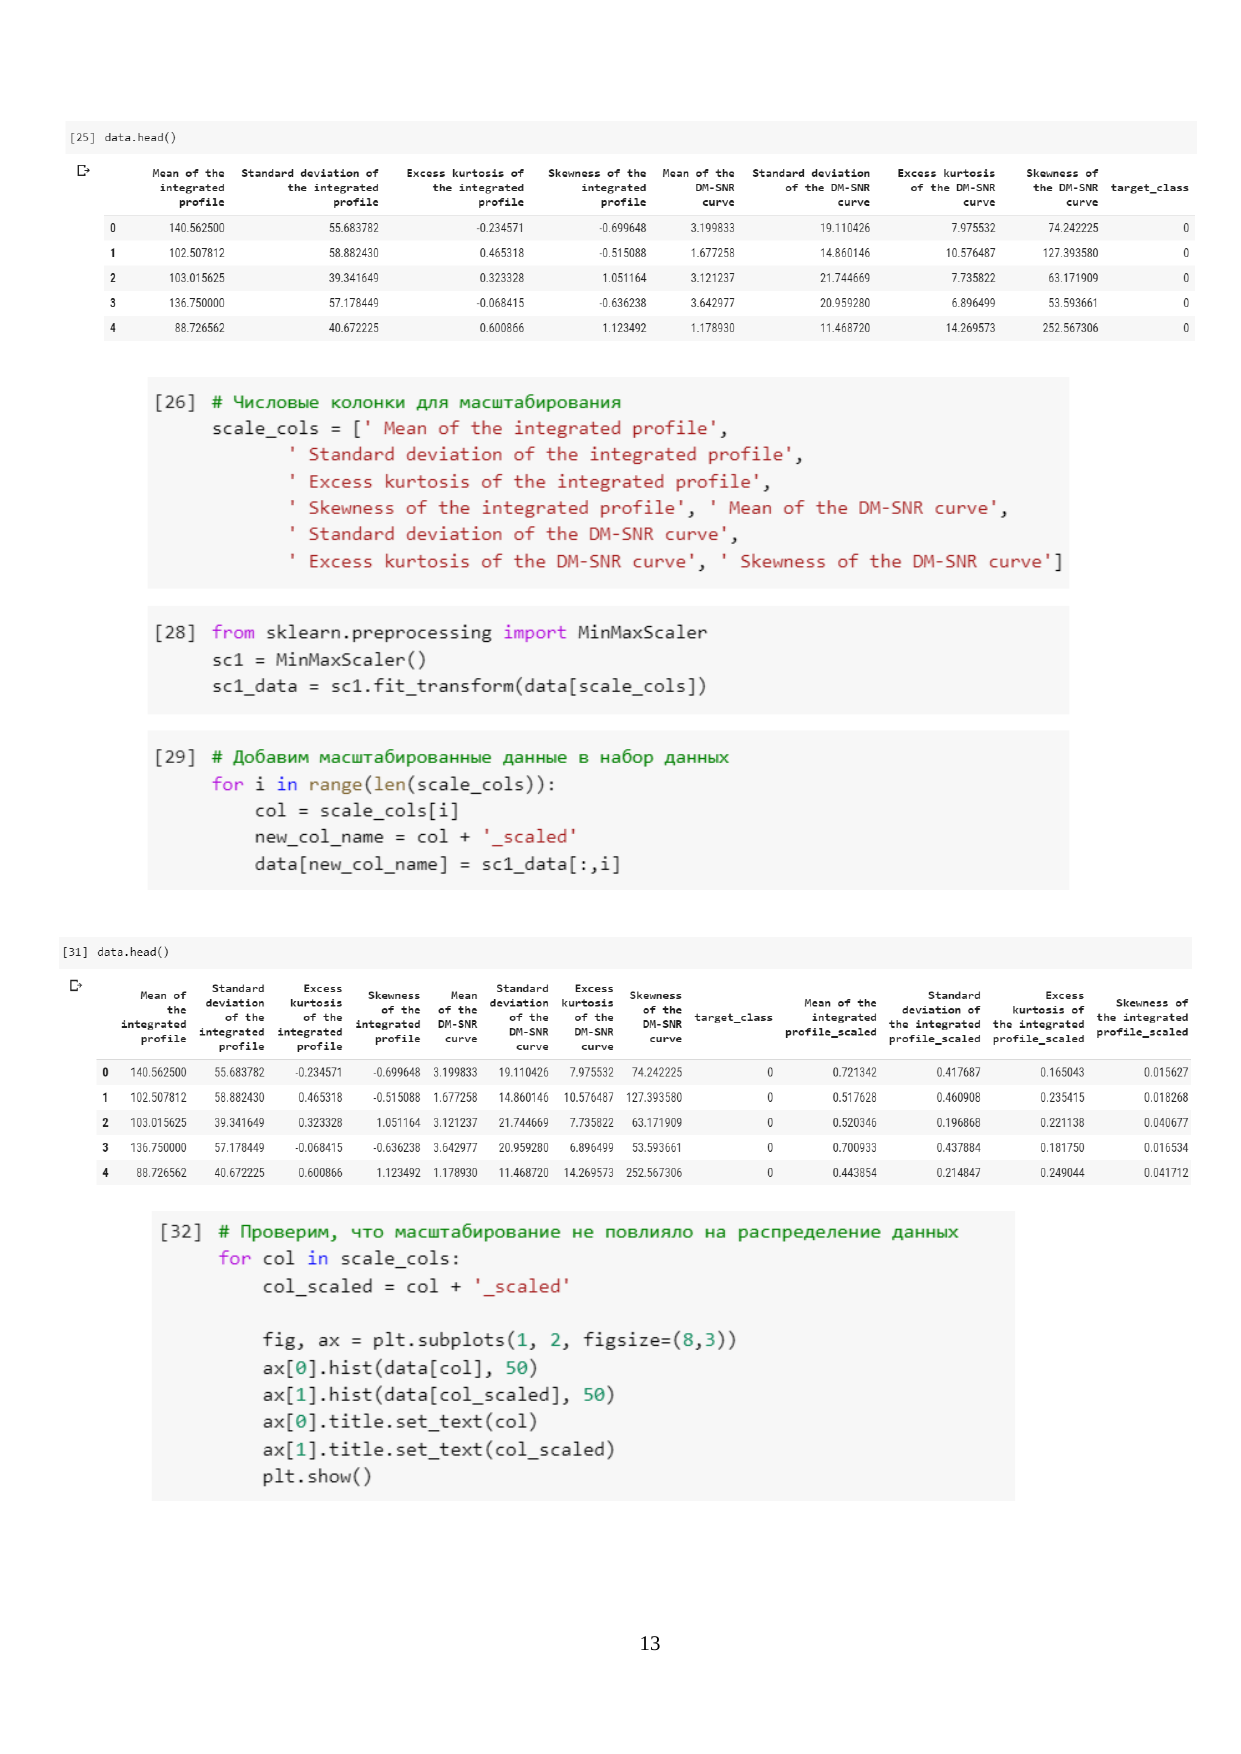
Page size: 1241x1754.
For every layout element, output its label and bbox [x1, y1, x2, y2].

picture [147, 377, 1070, 890]
picture [59, 118, 1198, 354]
picture [147, 1211, 1016, 1501]
picture [59, 937, 1195, 1188]
